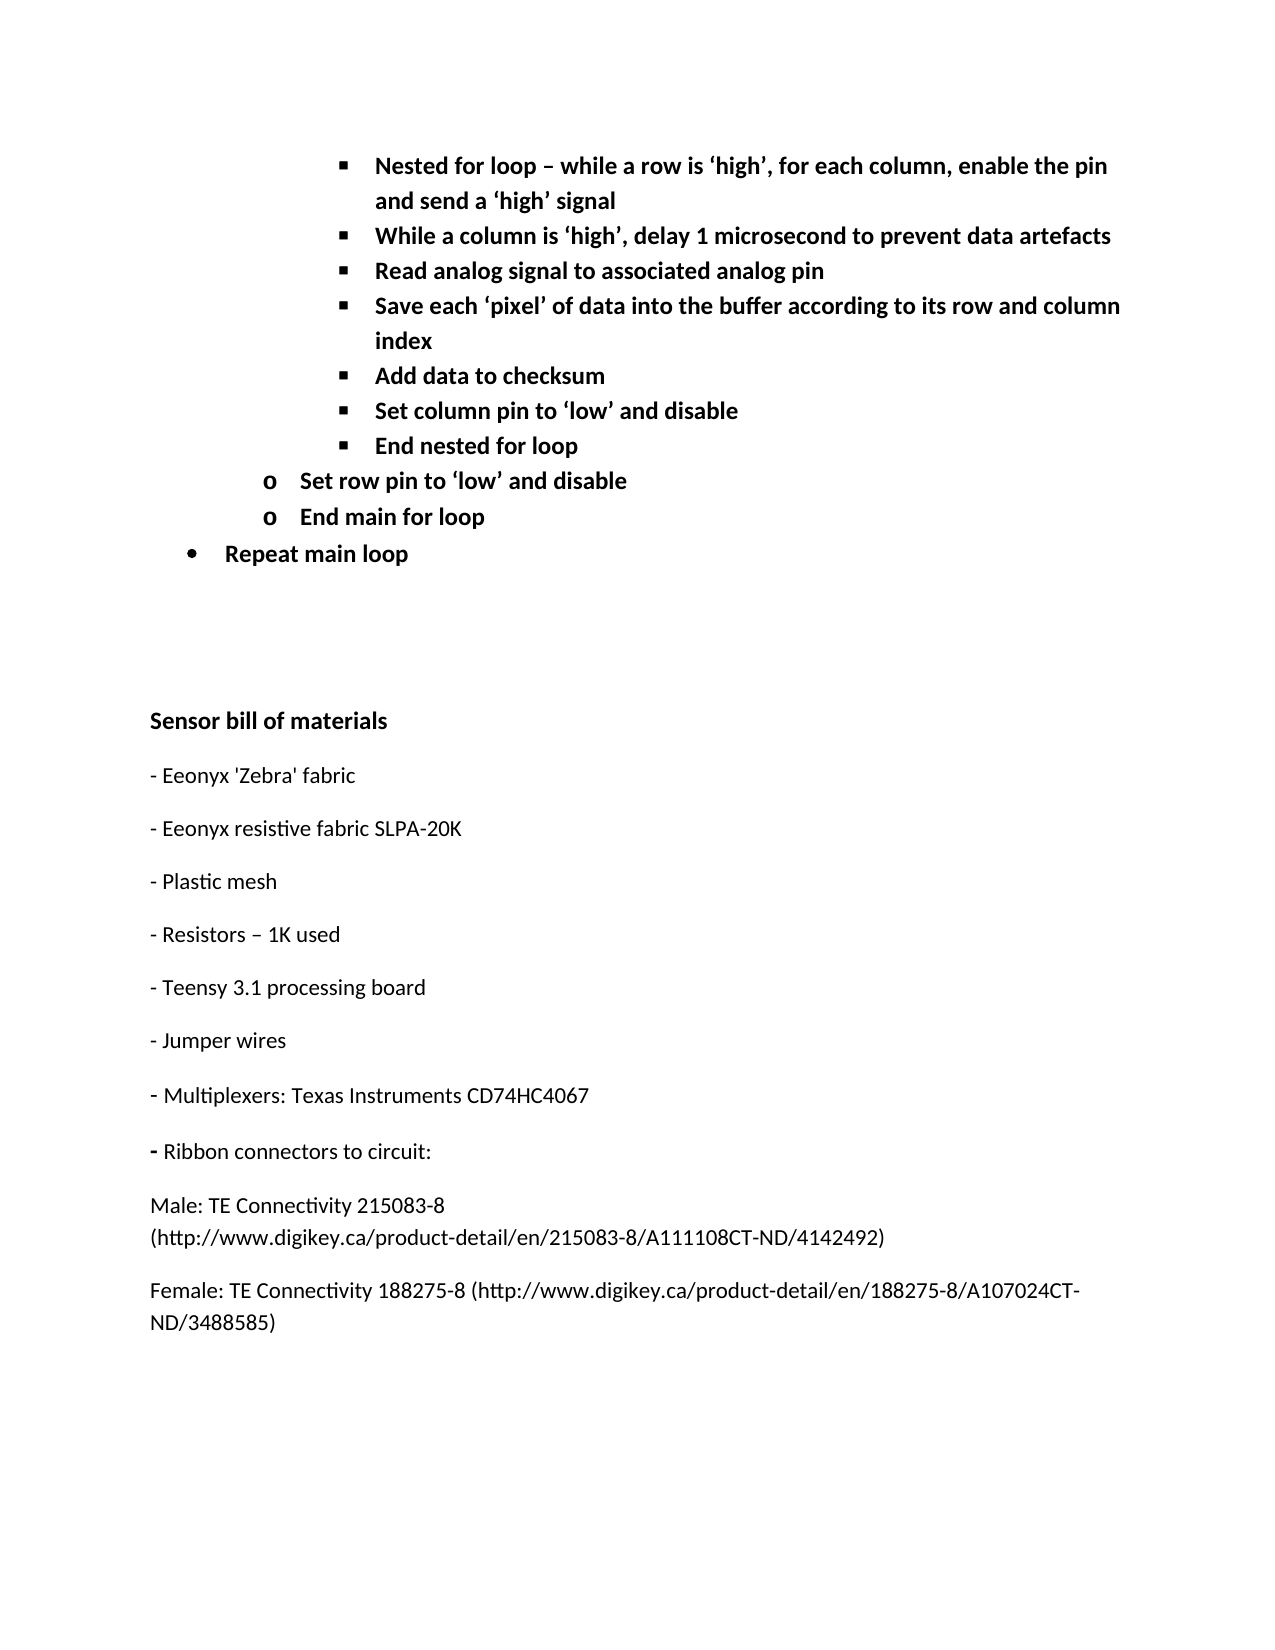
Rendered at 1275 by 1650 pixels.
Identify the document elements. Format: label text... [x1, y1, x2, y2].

text Female: TE Connectivity 188275-8 (http://www.digikey.ca/product-detail/en/188275-8/A107024CT-ND/3488585) [150, 1276, 1125, 1336]
text - Resistors – 1K used [150, 920, 1125, 948]
list Nested for loop – while a row is ‘high’, for each column, enable the pin and send a ‘high’ signal [337, 150, 1125, 216]
list While a column is ‘high’, delay 1 microsecond to prevent data artefacts [337, 220, 1125, 251]
text - Multiplexers: Texas Instruments CD74HC4067 [150, 1079, 1125, 1110]
list Read analog signal to associated analog pin [337, 255, 1125, 286]
text - Eeonyx 'Zebra' fabric [150, 761, 1125, 789]
text - Teensy 3.1 processing board [150, 973, 1125, 1001]
list End nested for loop [337, 430, 1125, 461]
text - Jumper wires [150, 1026, 1125, 1054]
list Repeat main loop [187, 538, 1125, 568]
list Add data to checksum [337, 360, 1125, 391]
list End main for loop [262, 501, 1125, 533]
text - Ribbon connectors to circuit: [150, 1135, 1125, 1166]
text Male: TE Connectivity 215083-8 (http://www.digikey.ca/product-detail/en/215083-8/A111108CT-ND/4142492) [150, 1191, 1125, 1251]
list Set row pin to ‘low’ and disable [262, 465, 1125, 497]
text Sensor bill of materials [150, 705, 1125, 736]
list Save each ‘pixel’ of data into the buffer according to its row and column index [337, 290, 1125, 356]
text - Plastic mesh [150, 867, 1125, 895]
text - Eeonyx resistive fabric SLPA-20K [150, 814, 1125, 842]
list Set column pin to ‘low’ and disable [337, 395, 1125, 426]
